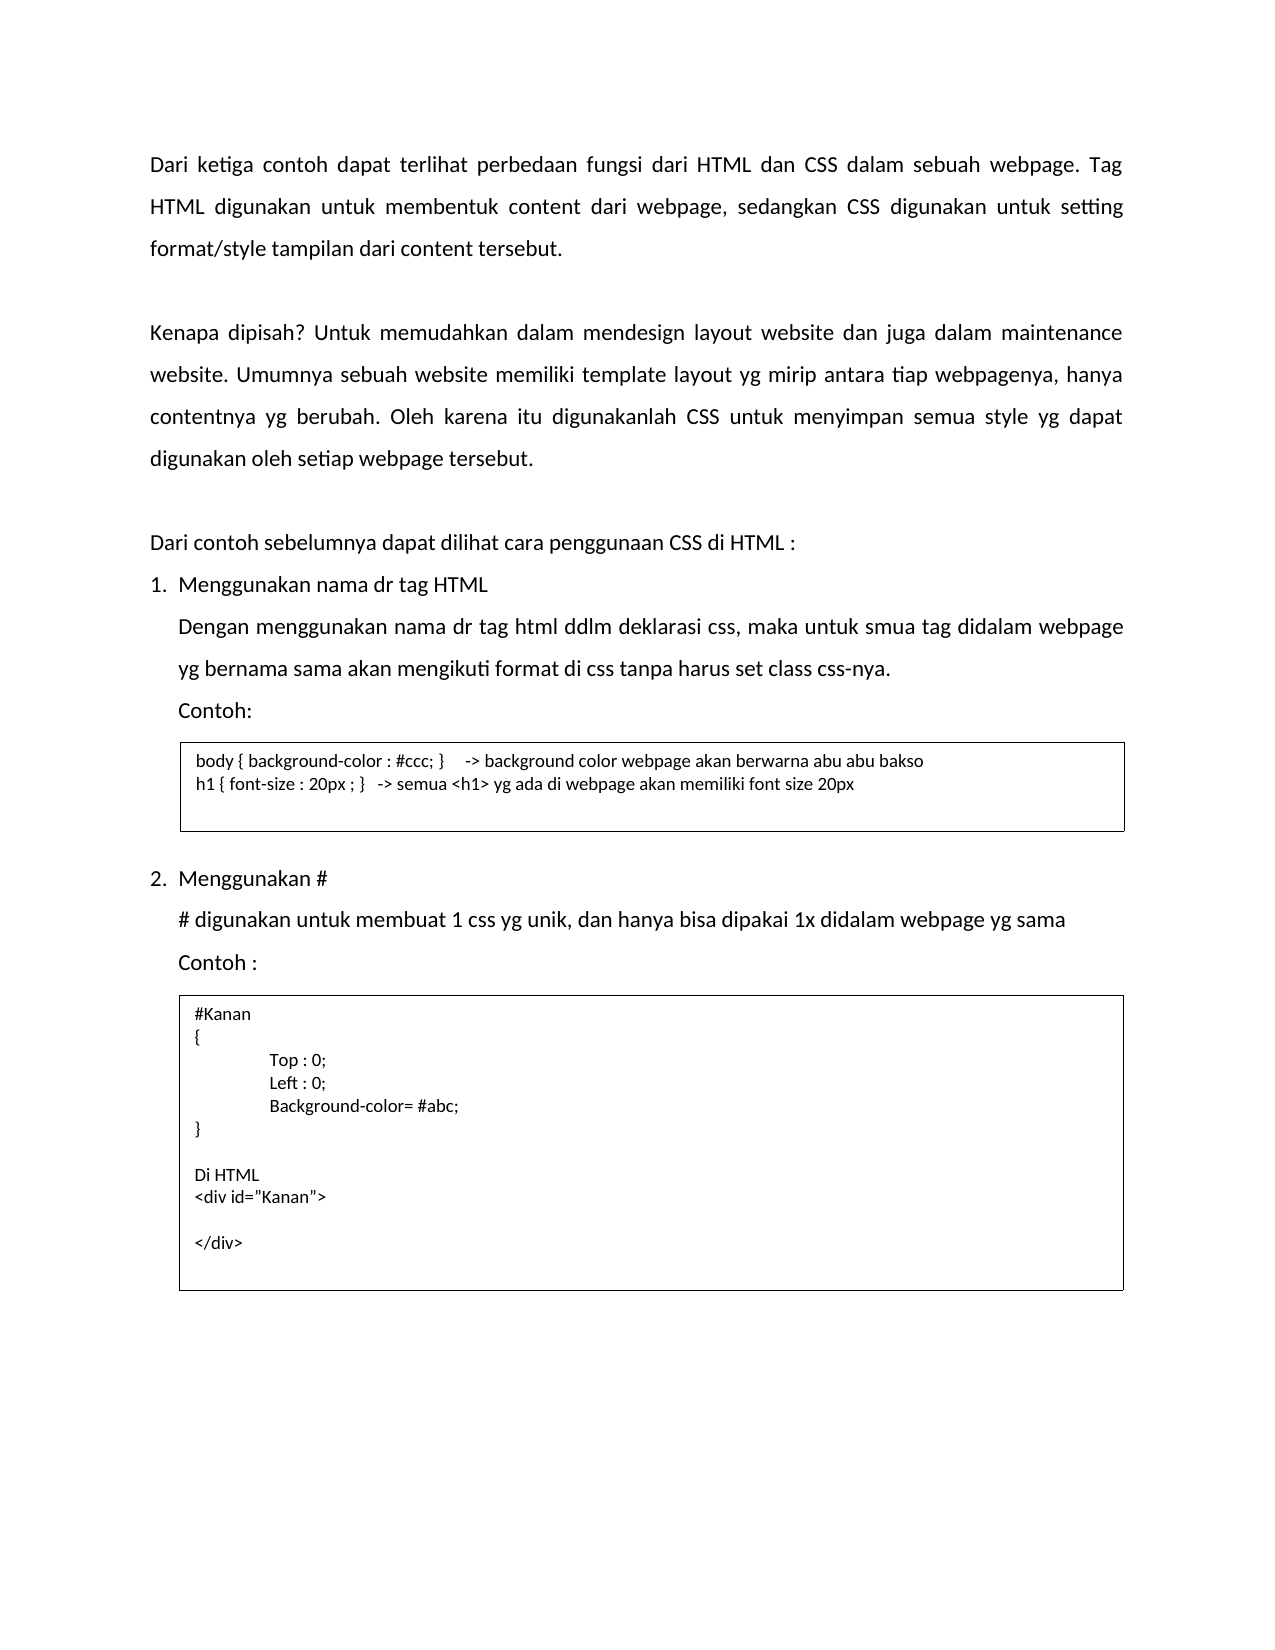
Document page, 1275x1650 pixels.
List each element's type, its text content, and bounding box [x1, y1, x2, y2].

list Menggunakan nama dr tag HTML [150, 570, 1125, 598]
text Contoh : [178, 948, 1125, 976]
text Dari contoh sebelumnya dapat dilihat cara penggunaan CSS di HTML : [150, 528, 1125, 556]
text Kenapa dipisah? Untuk memudahkan dalam mendesign layout website dan juga dalam maintenance website. Umumnya sebuah website memiliki template layout yg mirip antara tiap webpagenya, hanya contentnya yg berubah. Oleh karena itu digunakanlah CSS untuk menyimpan semua style yg dapat digunakan oleh setiap webpage tersebut. [150, 318, 1125, 472]
text # digunakan untuk membuat 1 css yg unik, dan hanya bisa dipakai 1x didalam webpage yg sama [178, 906, 1125, 934]
text Dari ketiga contoh dapat terlihat perbedaan fungsi dari HTML dan CSS dalam sebuah webpage. Tag HTML digunakan untuk membentuk content dari webpage, sedangkan CSS digunakan untuk setting format/style tampilan dari content tersebut. [150, 150, 1125, 262]
text Dengan menggunakan nama dr tag html ddlm deklarasi css, maka untuk smua tag didalam webpage yg bernama sama akan mengikuti format di css tanpa harus set class css-nya. [178, 612, 1125, 682]
text Contoh: [178, 696, 1125, 724]
list Menggunakan # [150, 864, 1125, 892]
